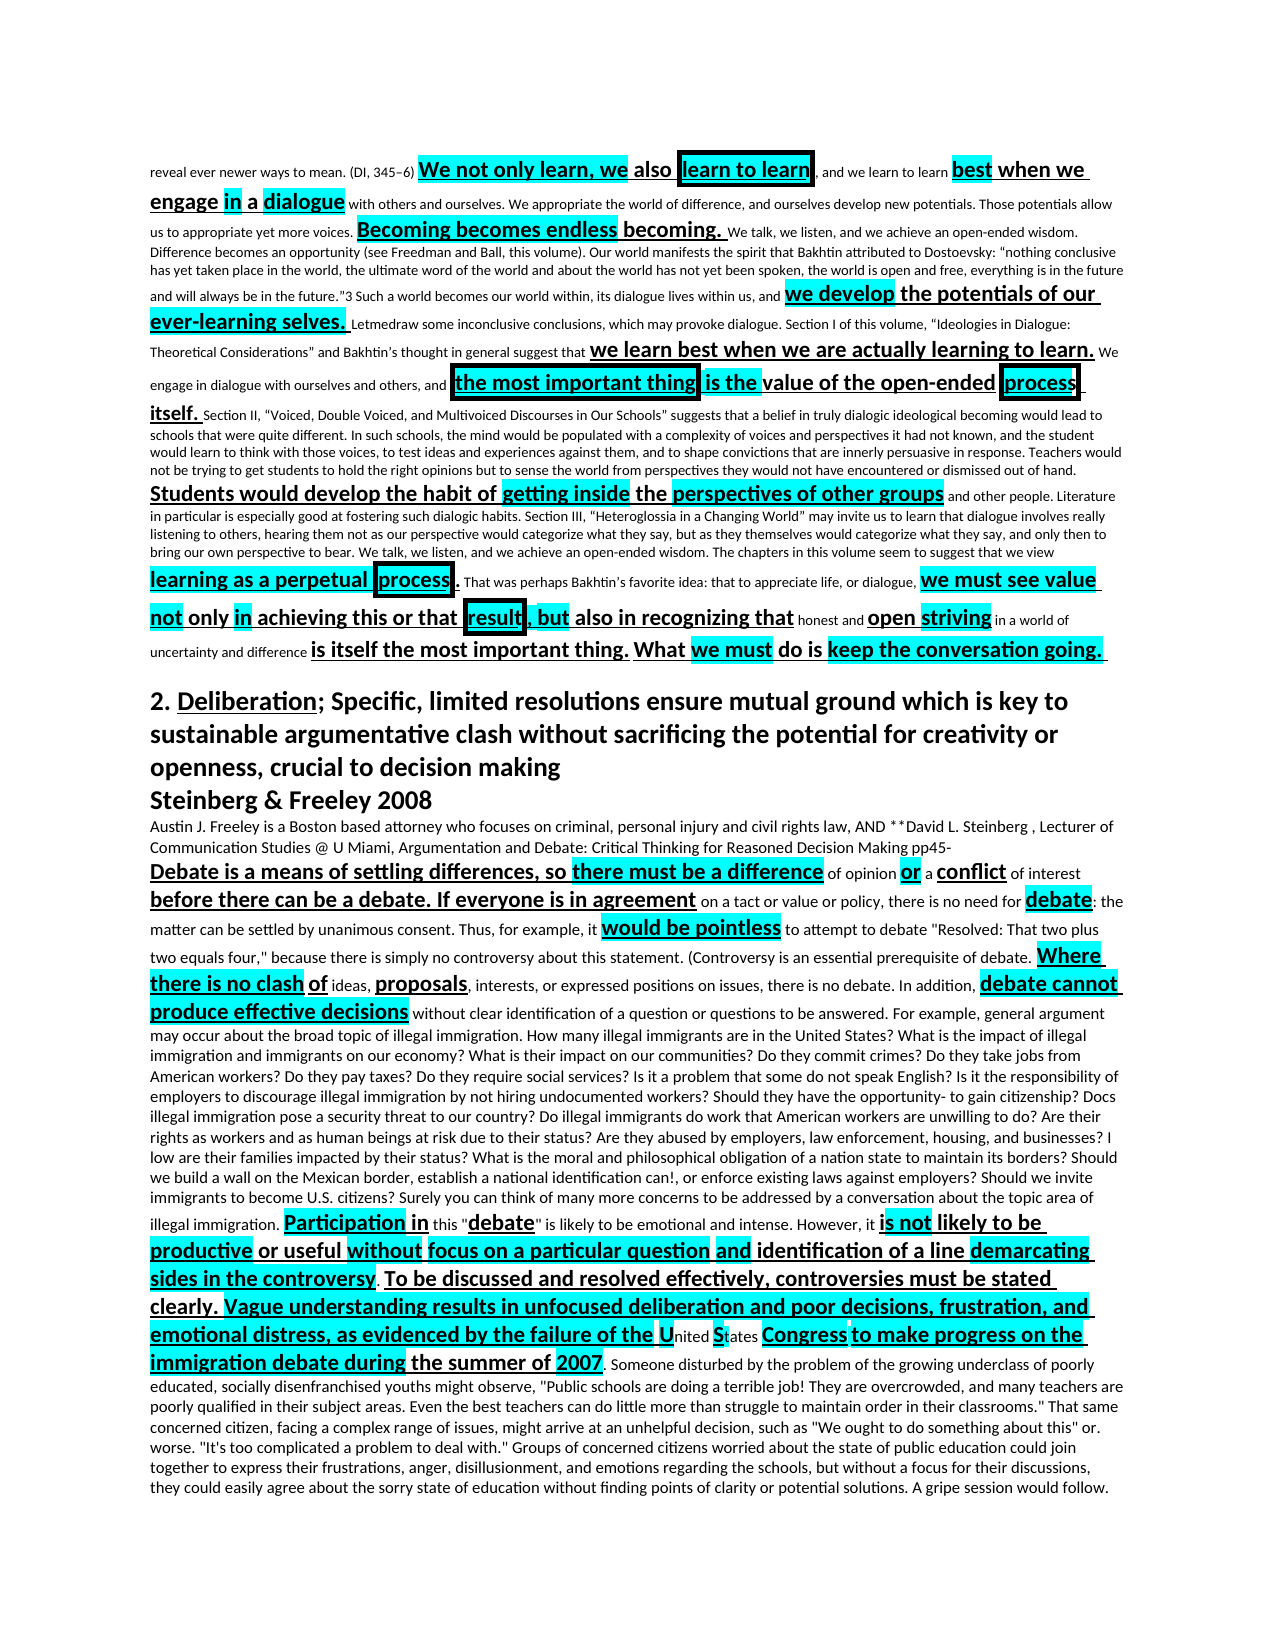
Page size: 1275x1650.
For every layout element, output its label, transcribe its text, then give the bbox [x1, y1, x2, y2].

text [150, 150, 1125, 664]
text Steinberg & Freeley 2008 [150, 783, 1125, 817]
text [150, 857, 1125, 1498]
subtitle 2. Deliberation; Specific, limited resolutions ensure mutual ground which is key to sustainable argumentative clash without sacrificing the potential for creativity or openness, crucial to decision making [150, 684, 1125, 783]
text Austin J. Freeley is a Boston based attorney who focuses on criminal, personal injury and civil rights law, AND **David L. Steinberg , Lecturer of Communication Studies @ U Miami, Argumentation and Debate: Critical Thinking for Reasoned Decision Making pp45- [150, 817, 1125, 857]
